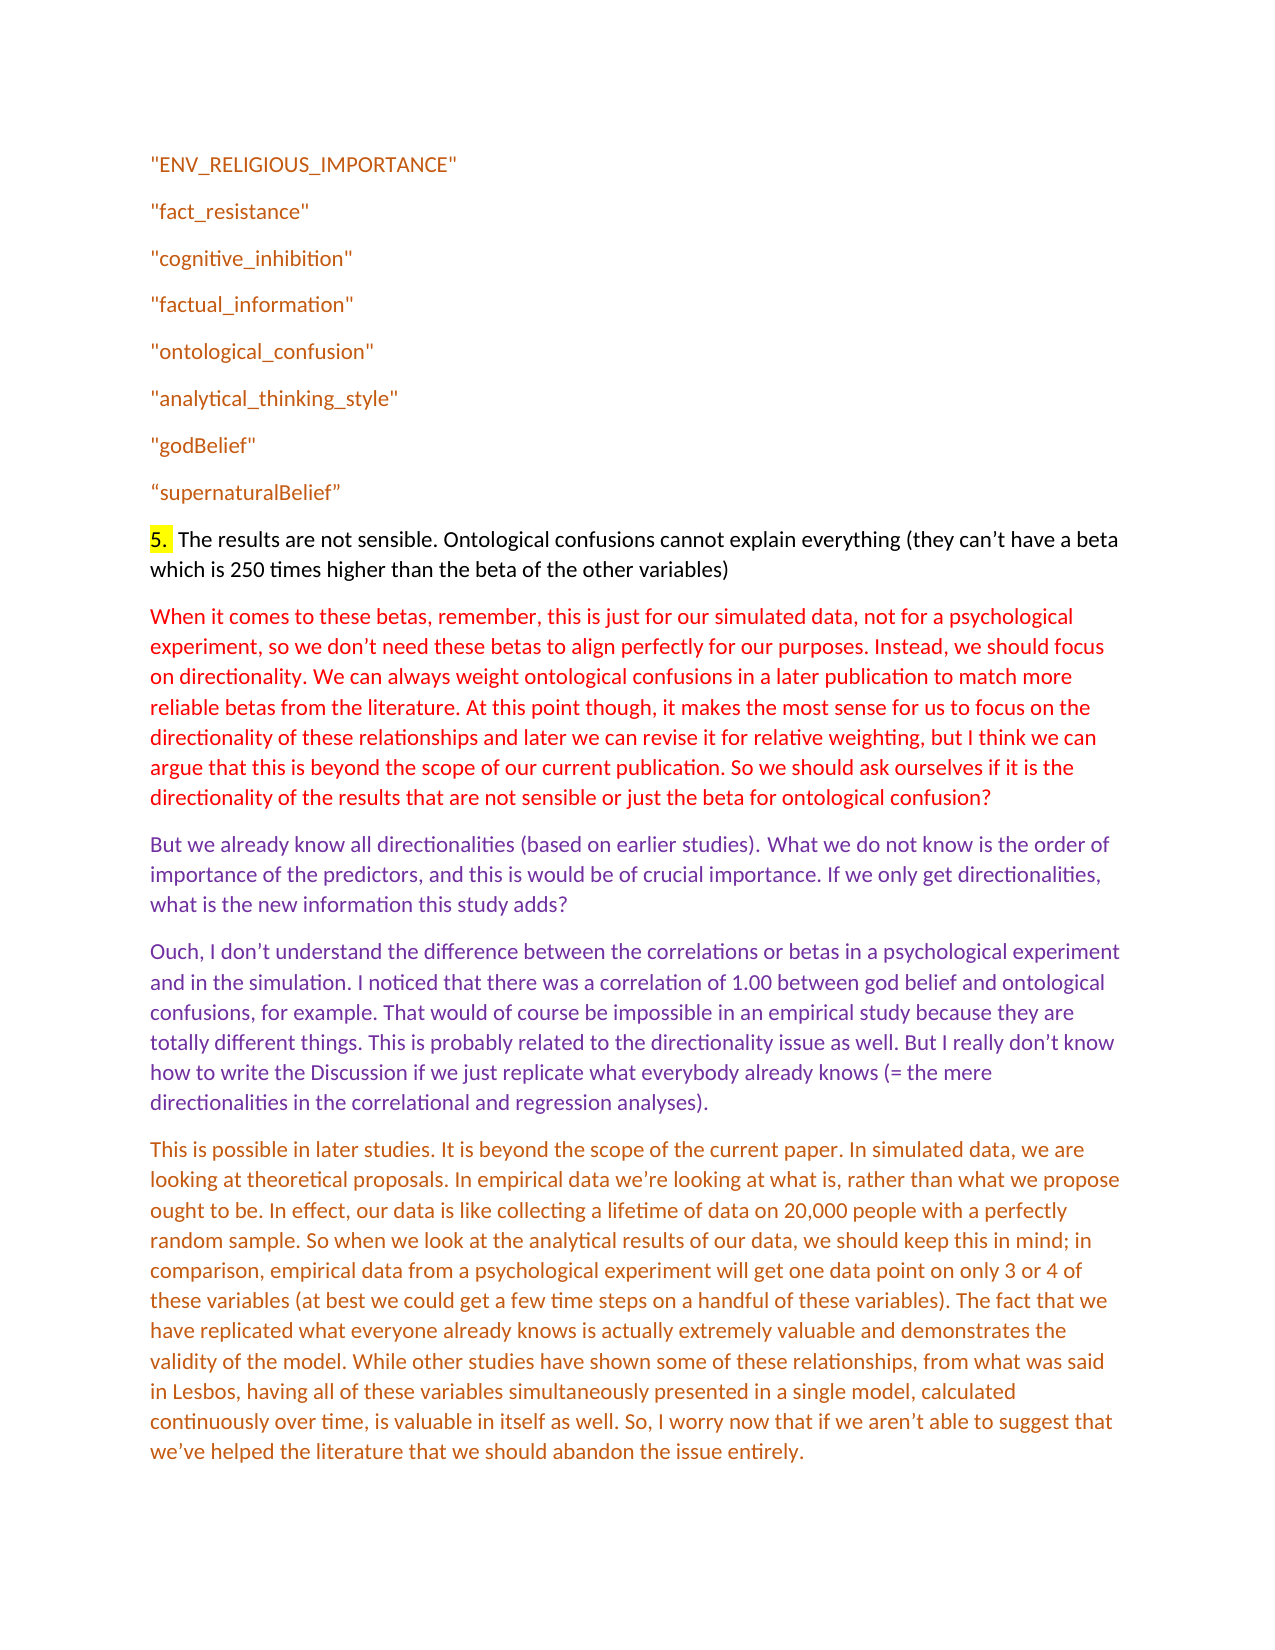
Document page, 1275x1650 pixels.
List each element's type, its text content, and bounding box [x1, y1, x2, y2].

text “supernaturalBelief” [150, 478, 1125, 506]
text 5. The results are not sensible. Ontological confusions cannot explain everything (they can’t have a beta which is 250 times higher than the beta of the other variables) [150, 525, 1125, 583]
text Ouch, I don’t understand the difference between the correlations or betas in a psychological experiment and in the simulation. I noticed that there was a correlation of 1.00 between god belief and ontological confusions, for example. That would of course be impossible in an empirical study because they are totally different things. This is probably related to the directionality issue as well. But I really don’t know how to write the Discussion if we just replicate what everybody already knows (= the mere directionalities in the correlational and regression analyses). [150, 937, 1125, 1117]
text This is possible in later studies. It is beyond the scope of the current paper. In simulated data, we are looking at theoretical proposals. In empirical data we’re looking at what is, rather than what we propose ought to be. In effect, our data is like collecting a lifetime of data on 20,000 people with a perfectly random sample. So when we look at the analytical results of our data, we should keep this in mind; in comparison, empirical data from a psychological experiment will get one data point on only 3 or 4 of these variables (at best we could get a few time steps on a handful of these variables). The fact that we have replicated what everyone already knows is actually extremely valuable and demonstrates the validity of the model. While other studies have shown some of these relationships, from what was said in Lesbos, having all of these variables simultaneously presented in a single model, calculated continuously over time, is valuable in itself as well. So, I worry now that if we aren’t able to suggest that we’ve helped the literature that we should abandon the issue entirely. [150, 1135, 1125, 1466]
text "analytical_thinking_style" [150, 384, 1125, 412]
text "fact_resistance" [150, 197, 1125, 225]
text "ontological_confusion" [150, 337, 1125, 366]
text When it comes to these betas, remember, this is just for our simulated data, not for a psychological experiment, so we don’t need these betas to align perfectly for our purposes. Instead, we should focus on directionality. We can always weight ontological confusions in a later publication to match more reliable betas from the literature. At this point though, it makes the most sense for us to focus on the directionality of these relationships and later we can revise it for relative weighting, but I think we can argue that this is beyond the scope of our current publication. So we should ask ourselves if it is the directionality of the results that are not sensible or just the beta for ontological confusion? [150, 602, 1125, 811]
text "factual_information" [150, 291, 1125, 319]
text "cognitive_inhibition" [150, 244, 1125, 272]
text But we already know all directionalities (based on earlier studies). What we do not know is the order of importance of the predictors, and this is would be of crucial importance. If we only get directionalities, what is the new information this study adds? [150, 830, 1125, 919]
text "godBelief" [150, 431, 1125, 459]
text "ENV_RELIGIOUS_IMPORTANCE" [150, 150, 1125, 178]
